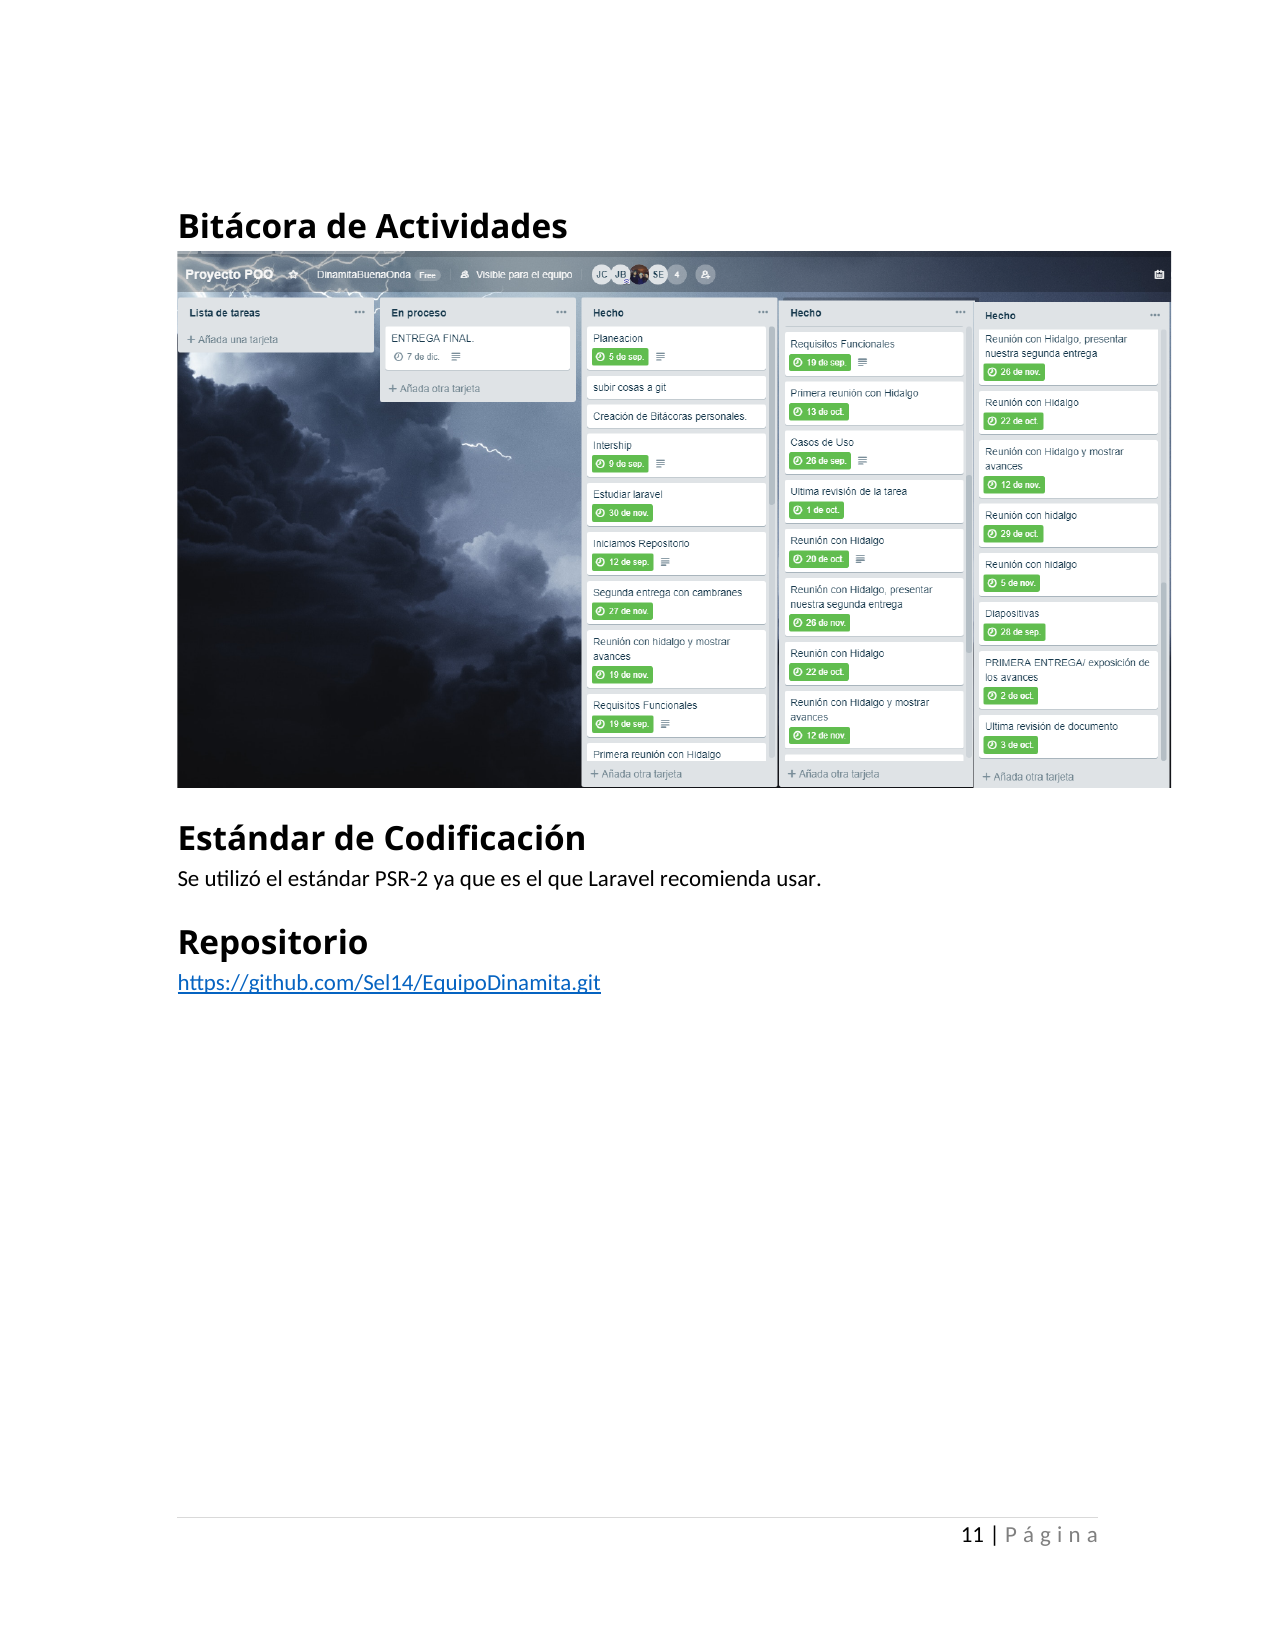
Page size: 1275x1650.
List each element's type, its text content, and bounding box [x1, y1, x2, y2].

text Se utilizó el estándar PSR-2 ya que es el que Laravel recomienda usar. [177, 864, 1098, 892]
subtitle Bitácora de Actividades [177, 203, 1098, 248]
subtitle Repositorio [177, 919, 1098, 964]
picture [177, 251, 1172, 788]
text https://github.com/Sel14/EquipoDinamita.git [177, 968, 1098, 996]
subtitle Estándar de Codificación [177, 815, 1098, 860]
